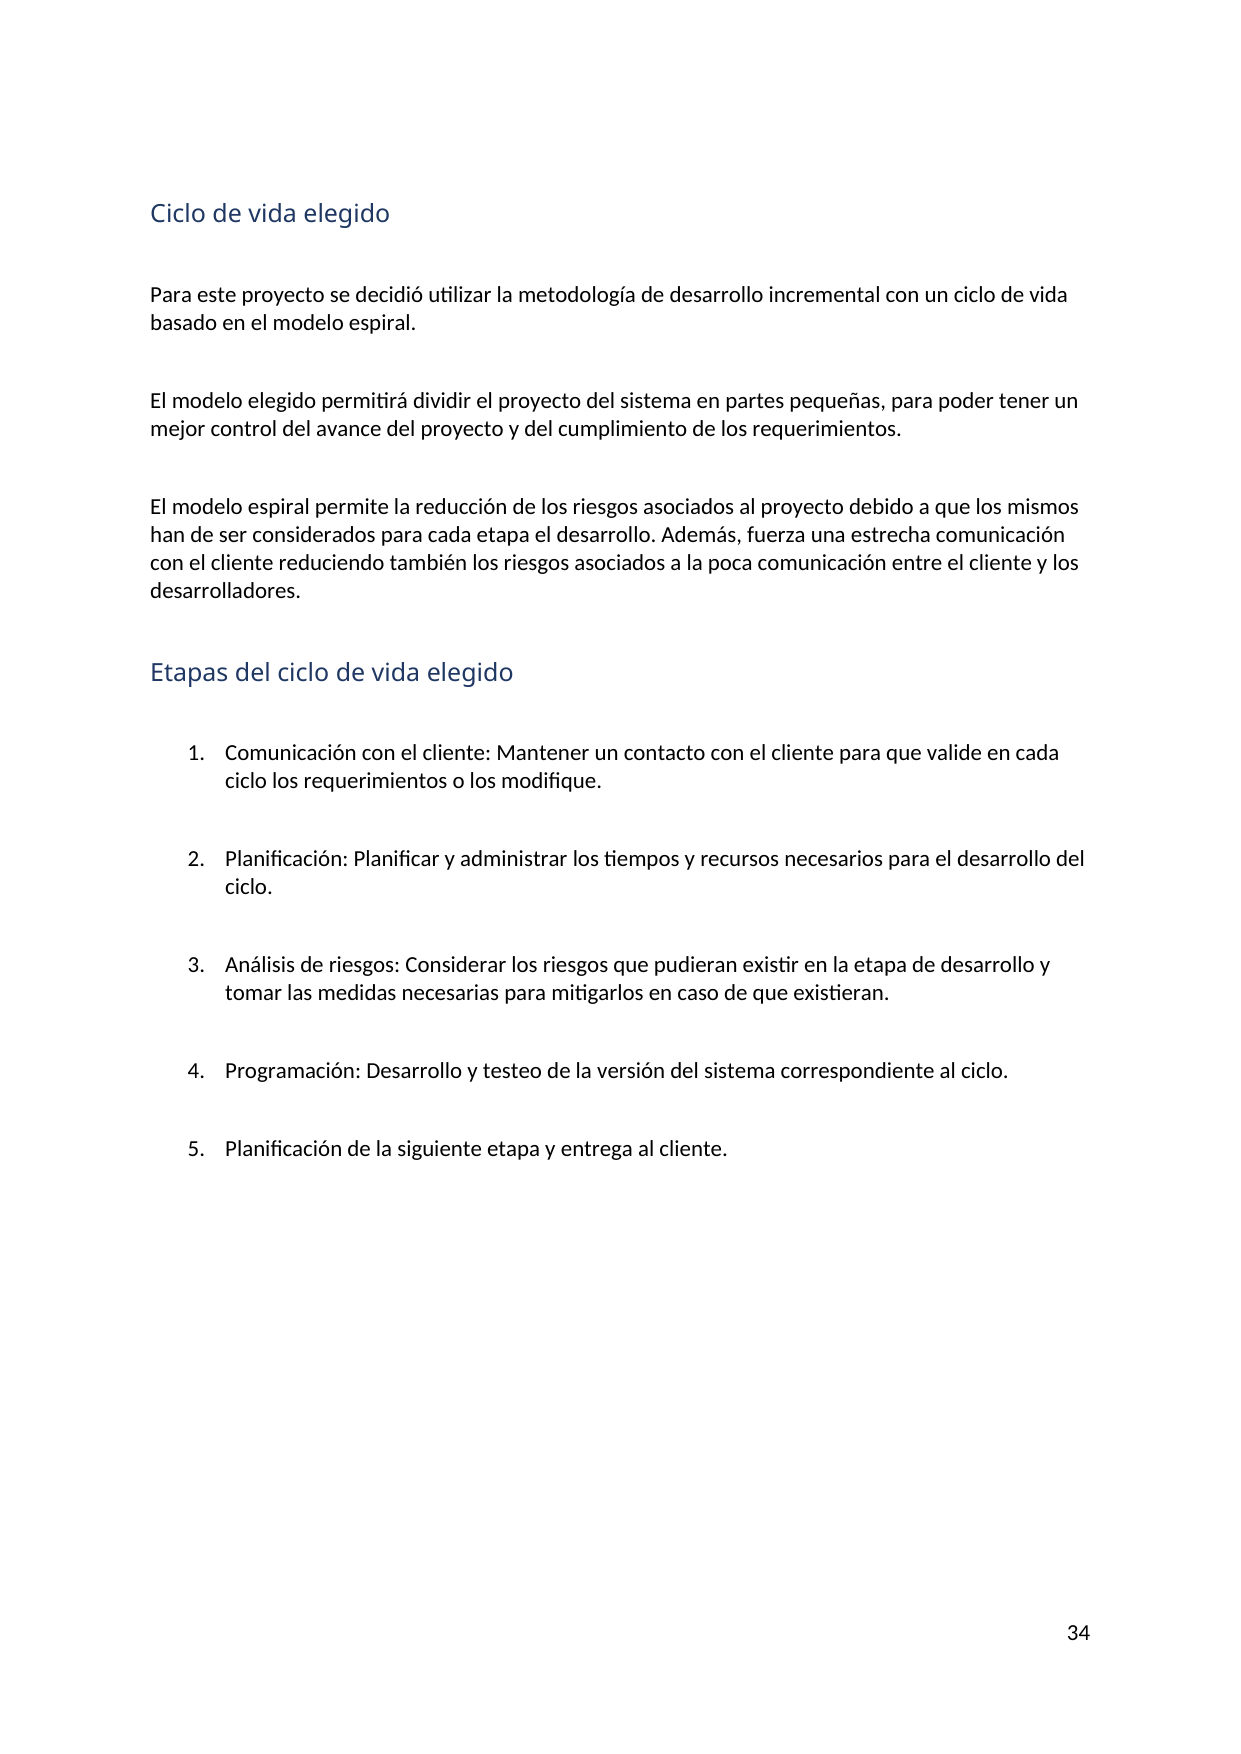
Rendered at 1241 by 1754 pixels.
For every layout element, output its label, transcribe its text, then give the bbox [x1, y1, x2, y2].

subtitle Ciclo de vida elegido [150, 196, 1090, 230]
list Análisis de riesgos: Considerar los riesgos que pudieran existir en la etapa de desarrollo y tomar las medidas necesarias para mitigarlos en caso de que existieran. [187, 950, 1090, 1006]
text El modelo elegido permitirá dividir el proyecto del sistema en partes pequeñas, para poder tener un mejor control del avance del proyecto y del cumplimiento de los requerimientos. [150, 386, 1090, 442]
list Comunicación con el cliente: Mantener un contacto con el cliente para que valide en cada ciclo los requerimientos o los modifique. [187, 738, 1090, 794]
list Planificación de la siguiente etapa y entrega al cliente. [187, 1134, 1090, 1162]
text Para este proyecto se decidió utilizar la metodología de desarrollo incremental con un ciclo de vida basado en el modelo espiral. [150, 280, 1090, 336]
subtitle Etapas del ciclo de vida elegido [150, 654, 1090, 688]
text El modelo espiral permite la reducción de los riesgos asociados al proyecto debido a que los mismos han de ser considerados para cada etapa el desarrollo. Además, fuerza una estrecha comunicación con el cliente reduciendo también los riesgos asociados a la poca comunicación entre el cliente y los desarrolladores. [150, 492, 1090, 604]
list Programación: Desarrollo y testeo de la versión del sistema correspondiente al ciclo. [187, 1056, 1090, 1084]
list Planificación: Planificar y administrar los tiempos y recursos necesarios para el desarrollo del ciclo. [187, 844, 1090, 900]
